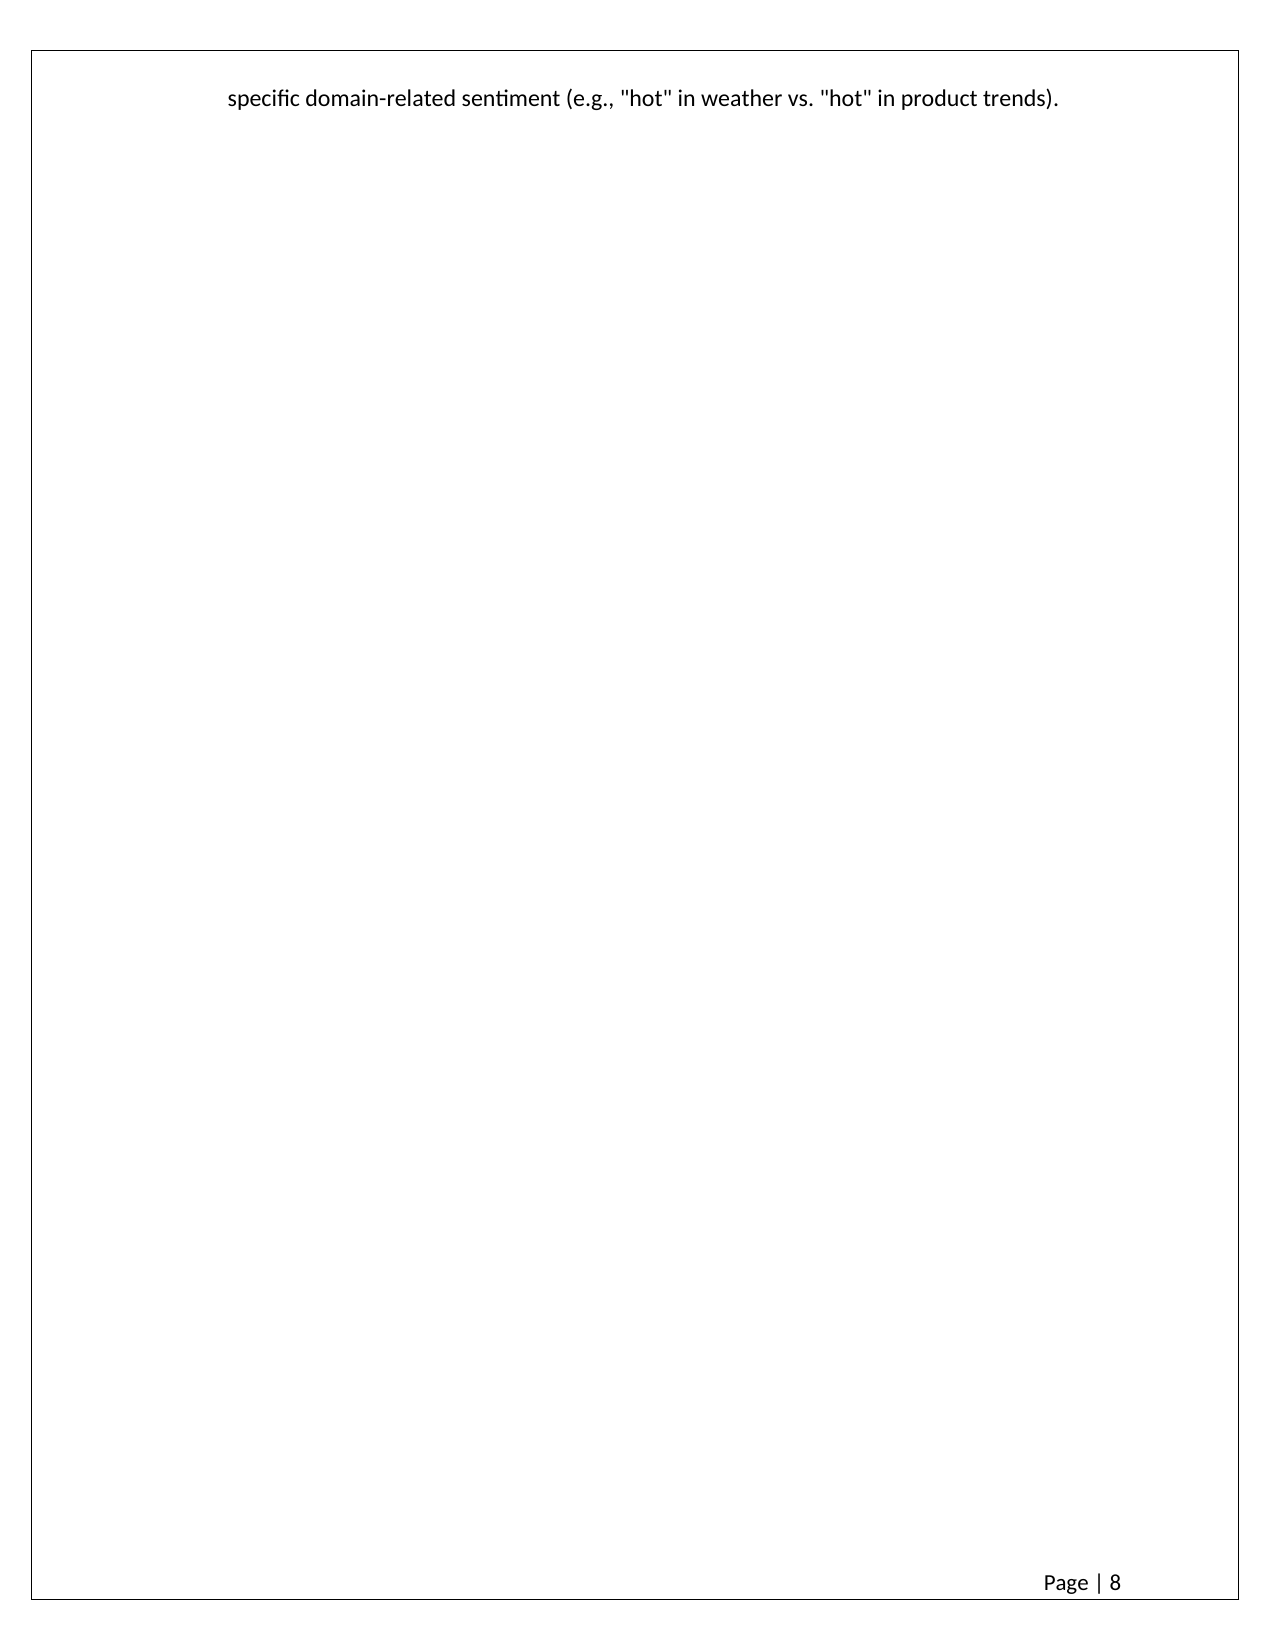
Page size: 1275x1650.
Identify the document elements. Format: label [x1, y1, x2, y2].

list [138, 83, 1149, 113]
